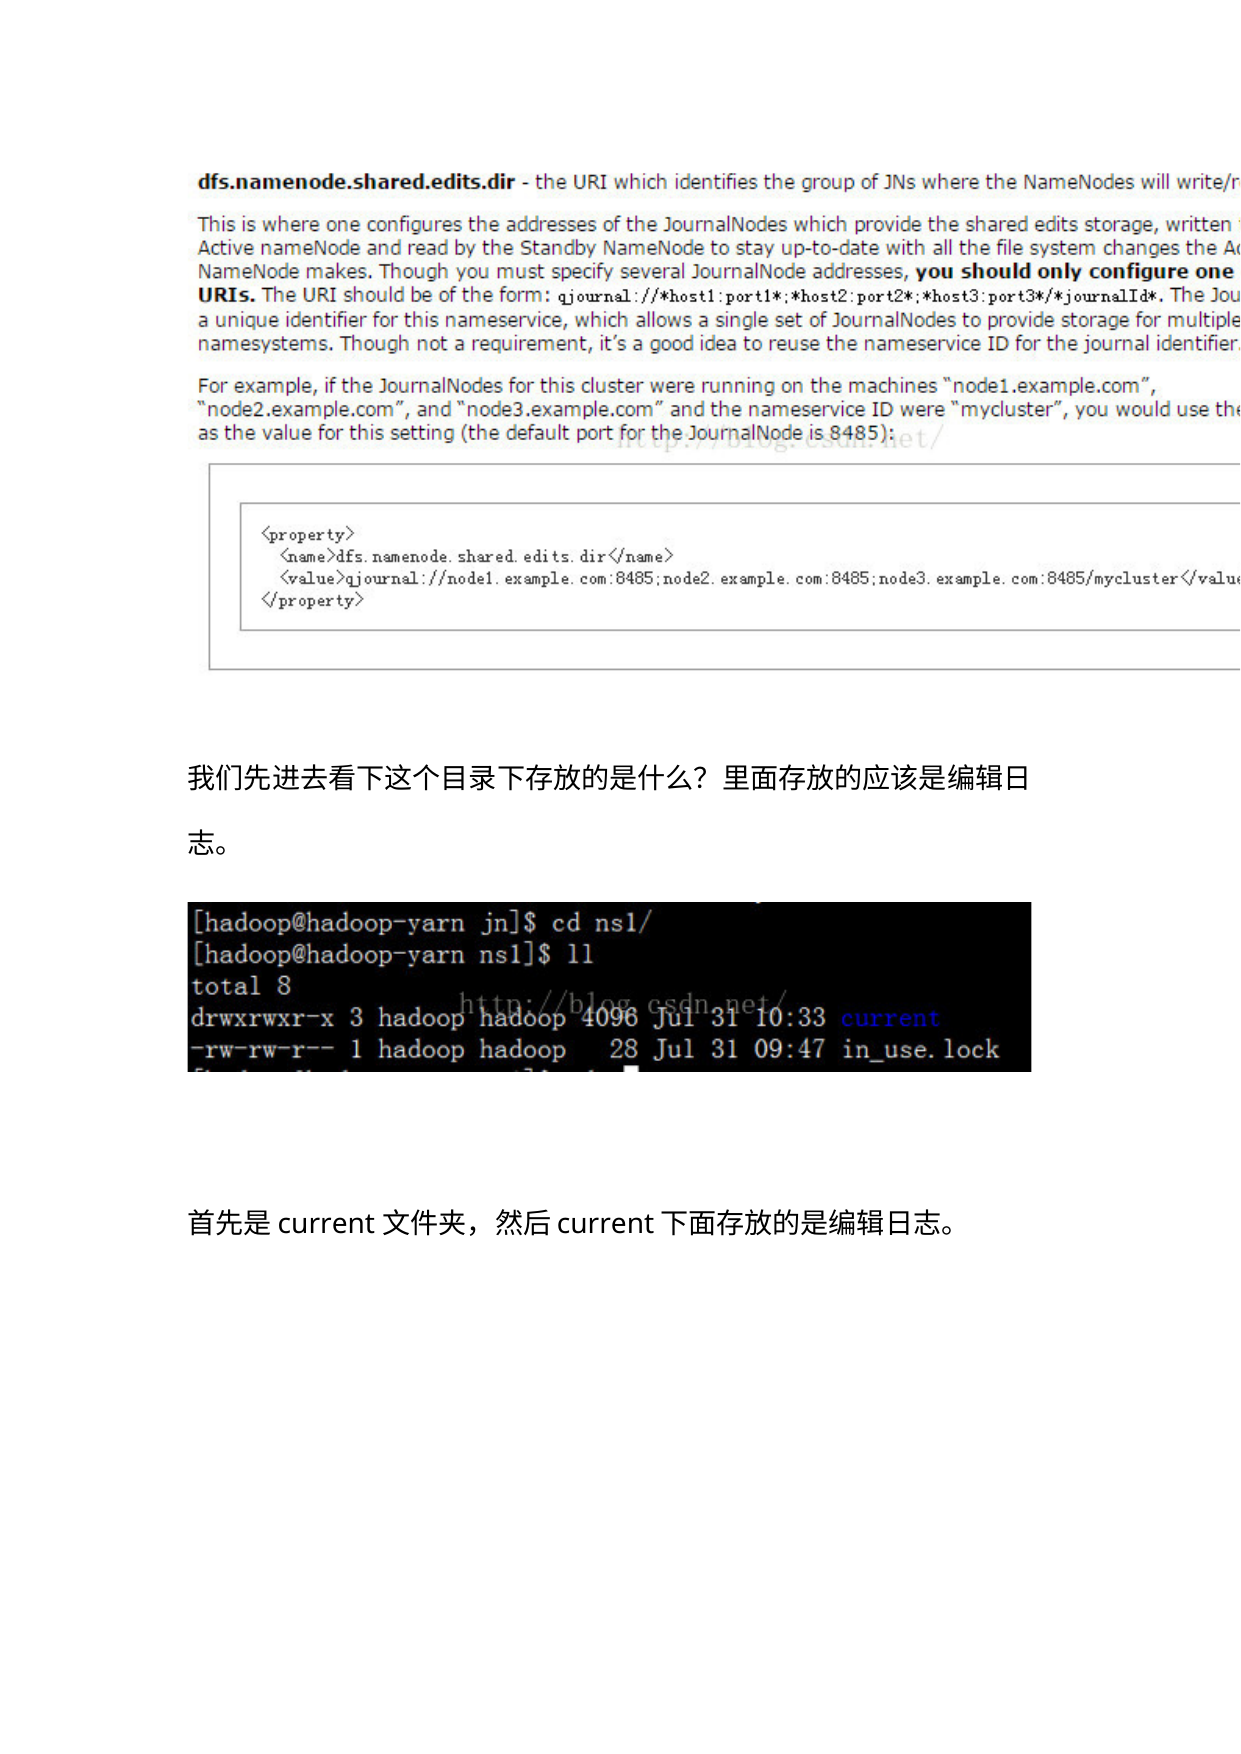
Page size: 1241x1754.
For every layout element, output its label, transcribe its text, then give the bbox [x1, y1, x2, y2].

text 我们先进去看下这个目录下存放的是什么？里面存放的应该是编辑日志。 [187, 744, 1053, 874]
picture [187, 162, 1241, 683]
text 首先是current 文件夹，然后current下面存放的是编辑日志。 [187, 1189, 1053, 1254]
picture [187, 902, 1032, 1072]
